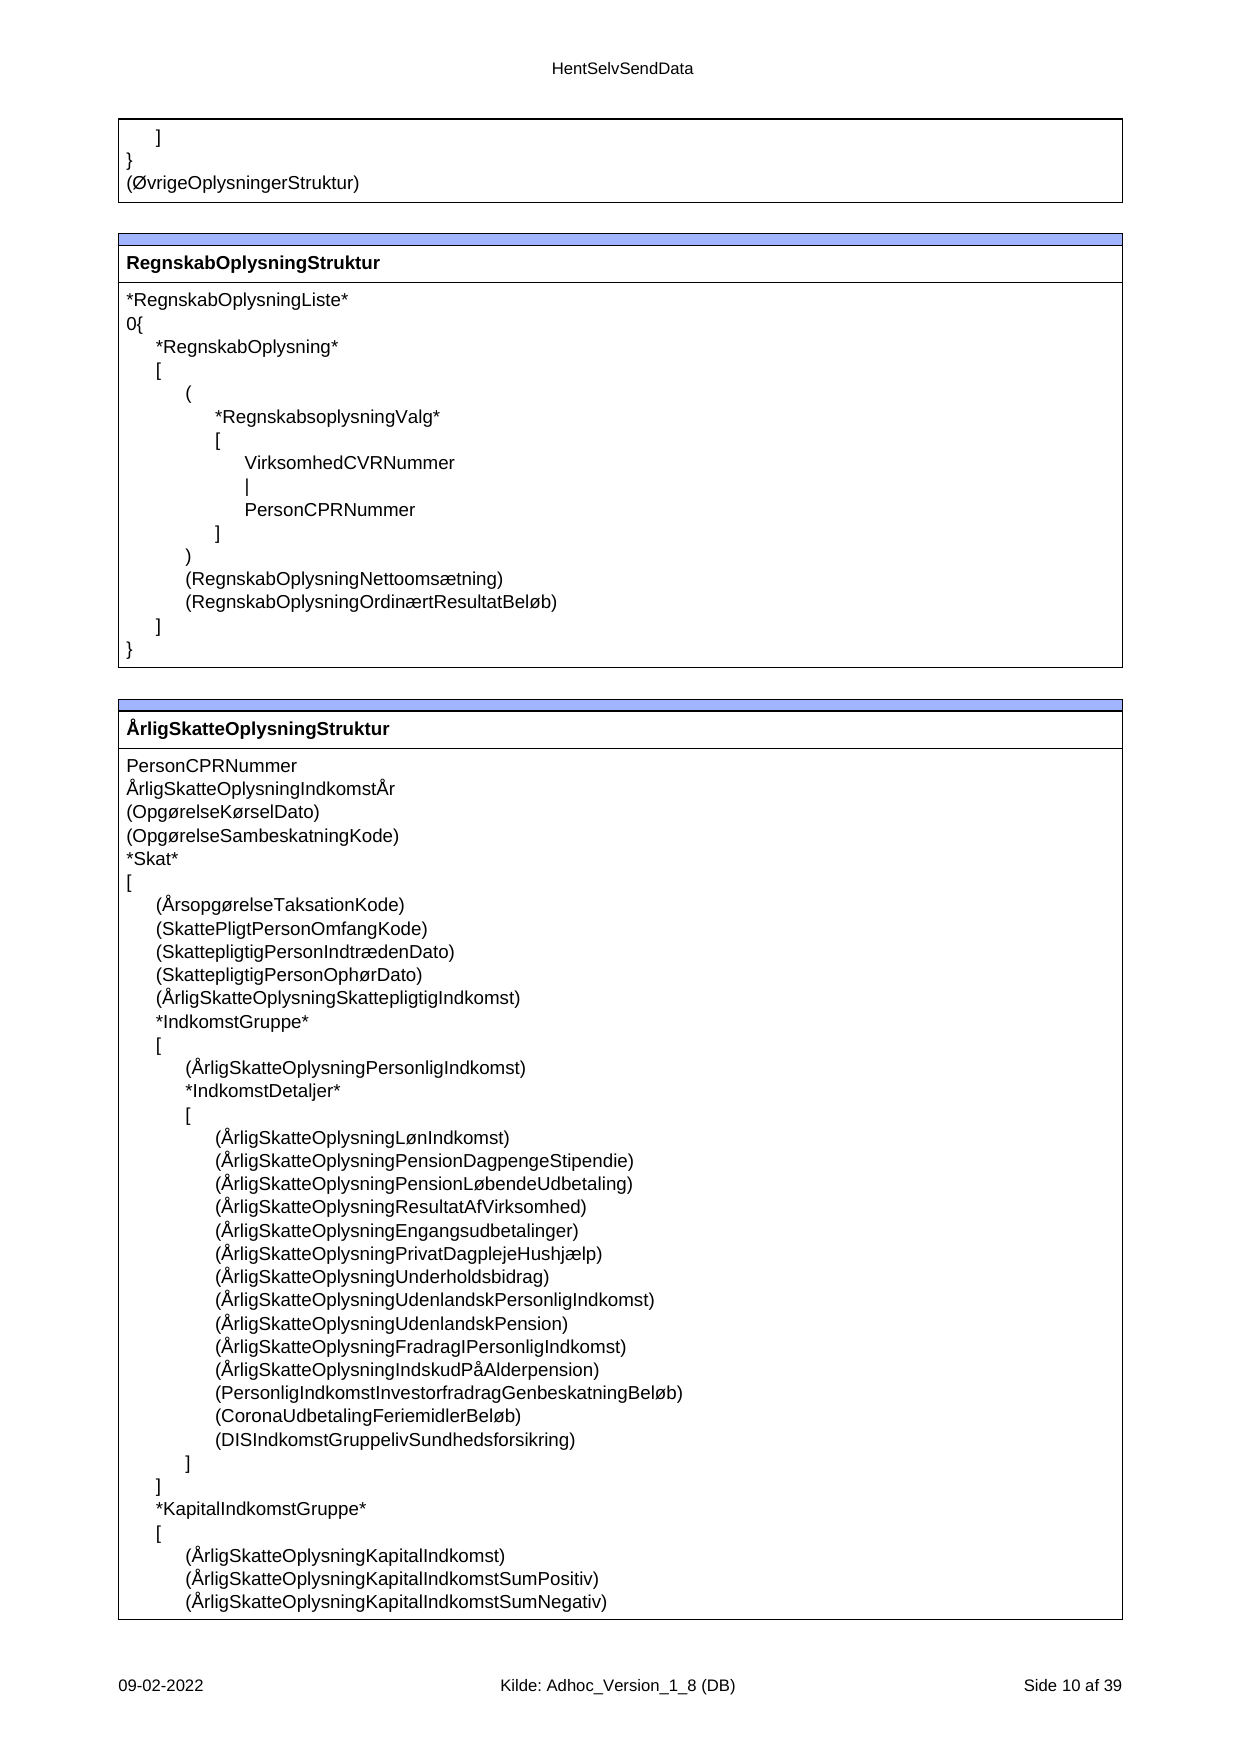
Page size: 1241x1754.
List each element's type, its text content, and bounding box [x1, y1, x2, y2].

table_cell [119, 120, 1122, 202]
table_cell ÅrligSkatteOplysningStruktur [119, 712, 1122, 747]
table_header [119, 234, 1122, 245]
table_cell *RegnskabOplysningListe* 0{ *RegnskabOplysning* [ ( *RegnskabsoplysningValg* [ VirksomhedCVRNummer | PersonCPRNummer ] ) (RegnskabOplysningNettoomsætning) (RegnskabOplysningOrdinærtResultatBeløb) ] } [119, 283, 1122, 667]
table_header [119, 700, 1122, 710]
table_cell RegnskabOplysningStruktur [119, 246, 1122, 282]
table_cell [119, 749, 1122, 1619]
